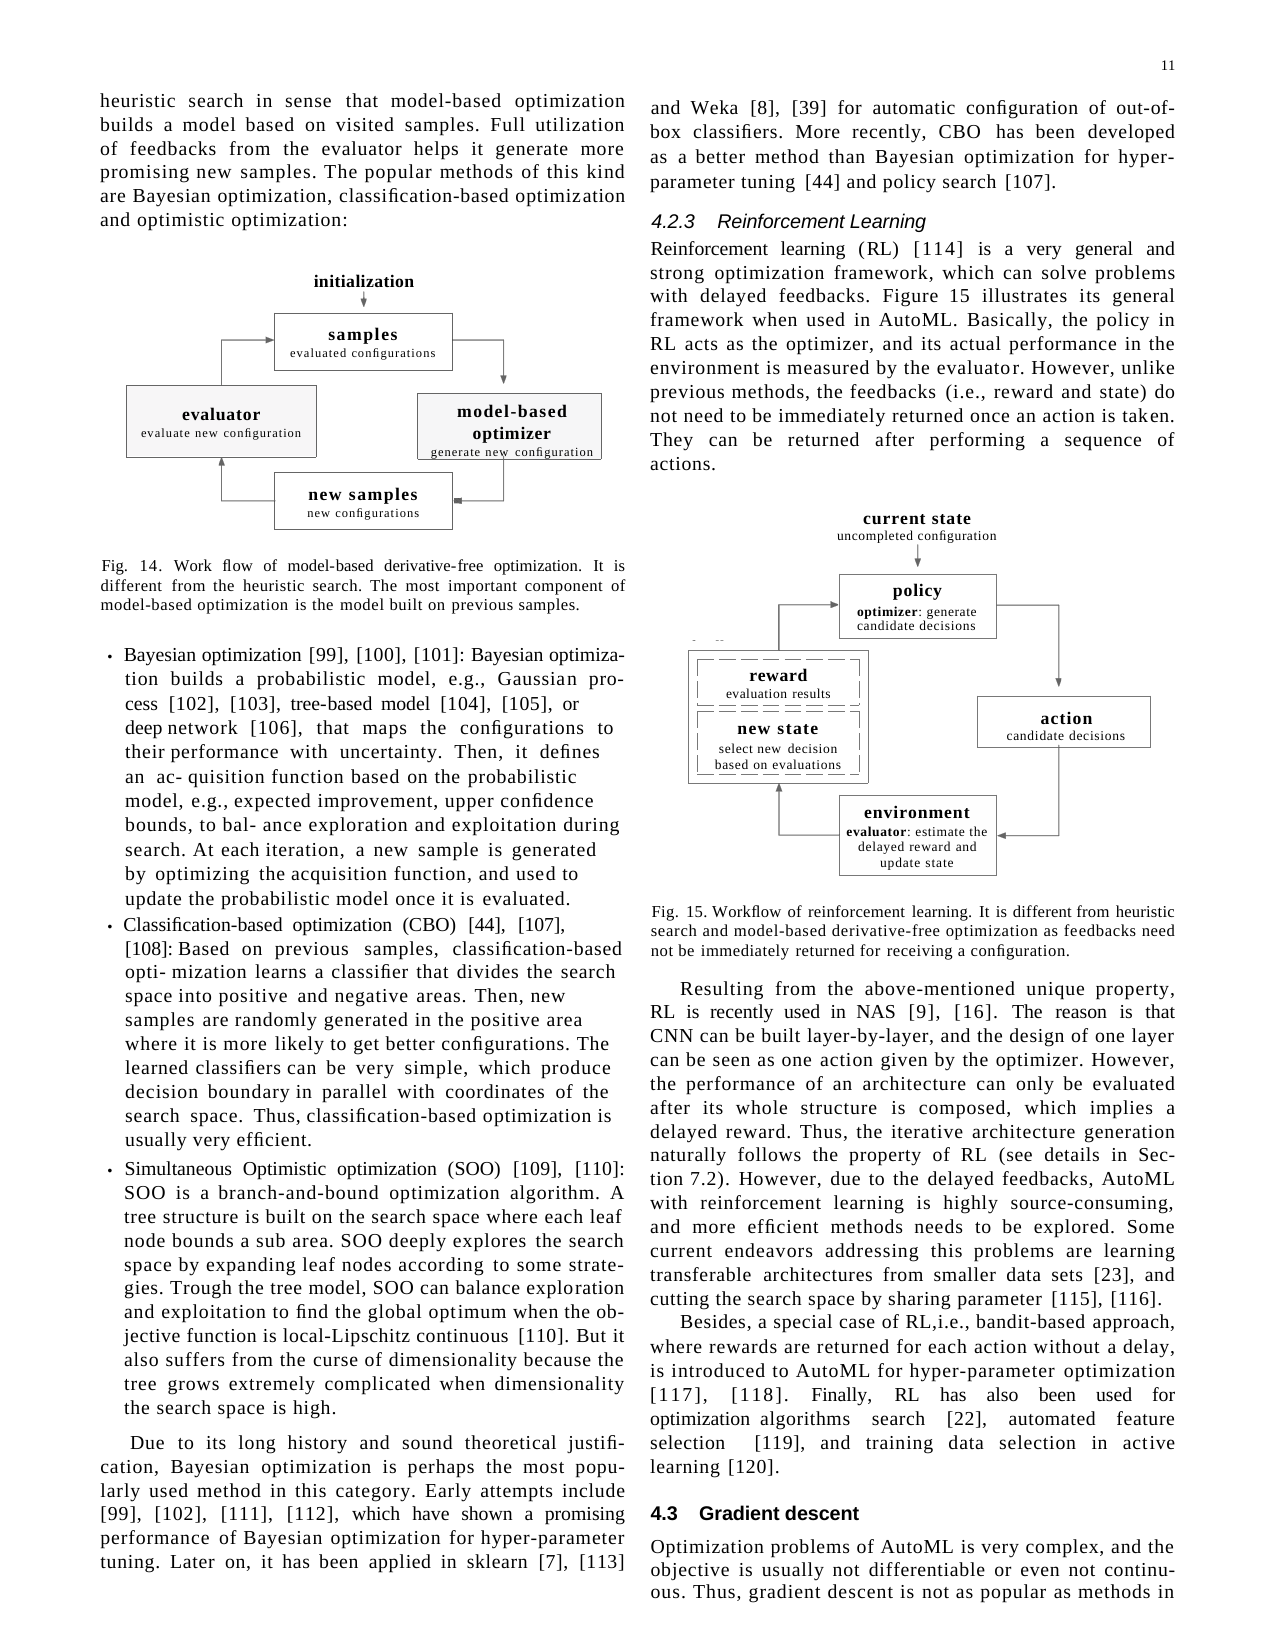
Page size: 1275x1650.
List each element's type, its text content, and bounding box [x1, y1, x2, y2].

table_header evaluator evaluate new conﬁguration [127, 386, 218, 456]
text • Bayesian optimization [99], [100], [101]: Bayesian optimiza- tion builds a probabilistic model, e.g., Gaussian pro- cess [102], [103], tree-based model [104], [105], or deep network [106], that maps the conﬁgurations to their performance with uncertainty. Then, it deﬁnes an ac- quisition function based on the probabilistic model, e.g., expected improvement, upper conﬁdence bounds, to bal- ance exploration and exploitation during search. At each iteration, a new sample is generated by optimizing the acquisition function, and used to update the probabilistic model once it is evaluated. [107, 643, 625, 909]
text Resulting from the above-mentioned unique property, RL is recently used in NAS [9], [16]. The reason is that CNN can be built layer-by-layer, and the design of one layer can be seen as one action given by the optimizer. However, the performance of an architecture can only be evaluated after its whole structure is composed, which implies a delayed reward. Thus, the iterative architecture generation naturally follows the property of RL (see details in Sec- tion 7.2). However, due to the delayed feedbacks, AutoML with reinforcement learning is highly source-consuming, and more efﬁcient methods needs to be explored. Some current endeavors addressing this problems are learning transferable architectures from smaller data sets [23], and cutting the search space by sharing parameter [115], [116]. [650, 976, 1175, 1309]
text 11 [100, 59, 1175, 73]
table_header [689, 651, 868, 782]
picture [778, 601, 839, 651]
text and Weka [8], [39] for automatic conﬁguration of out-of- box classiﬁers. More recently, CBO has been developed as a better method than Bayesian optimization for hyper- parameter tuning [44] and policy search [107]. [650, 96, 1175, 192]
table_header samples evaluated conﬁgurations [275, 314, 452, 336]
text Optimization problems of AutoML is very complex, and the objective is usually not differentiable or even not continu- ous. Thus, gradient descent is not as popular as methods in [650, 1535, 1175, 1603]
picture [775, 783, 840, 836]
text • Simultaneous Optimistic optimization (SOO) [109], [110]: SOO is a branch-and-bound optimization algorithm. A tree structure is built on the search space where each leaf node bounds a sub area. SOO deeply explores the search space by expanding leaf nodes according to some strate- gies. Trough the tree model, SOO can balance exploration and exploitation to ﬁnd the global optimum when the ob- jective function is local-Lipschitz continuous [110]. But it also suffers from the curse of dimensionality because the tree grows extremely complicated when dimensionality the search space is high. [107, 1157, 625, 1418]
text Reinforcement learning (RL) [114] is a very general and strong optimization framework, which can solve problems with delayed feedbacks. Figure 15 illustrates its general framework when used in AutoML. Basically, the policy in RL acts as the optimizer, and its actual performance in the environment is measured by the evaluator. However, unlike previous methods, the feedbacks (i.e., reward and state) do not need to be immediately returned once an action is taken. They can be returned after performing a sequence of actions. [650, 237, 1175, 474]
picture [218, 336, 507, 504]
picture [360, 291, 367, 307]
text Fig. 15. Workﬂow of reinforcement learning. It is different from heuristic search and model-based derivative-free optimization as feedbacks need not be immediately returned for receiving a conﬁguration. [651, 902, 1175, 960]
text heuristic search in sense that model-based optimization builds a model based on visited samples. Full utilization of feedbacks from the evaluator helps it generate more promising new samples. The popular methods of this kind are Bayesian optimization, classiﬁcation-based optimization and optimistic optimization: [100, 89, 625, 231]
table_header new samples new conﬁgurations [275, 504, 452, 529]
text Besides, a special case of RL,i.e., bandit-based approach, where rewards are returned for each action without a delay, is introduced to AutoML for hyper-parameter optimization [117], [118]. Finally, RL has also been used for optimization algorithms search [22], automated feature selection [119], and training data selection in active learning [120]. [650, 1311, 1175, 1478]
text 4.3 Gradient descent [650, 1505, 1175, 1524]
table_header policy optimizer: generate candidate decisions [840, 575, 996, 638]
text 4.2.3 Reinforcement Learning [651, 213, 1175, 232]
table_header environment evaluator: estimate the delayed reward and update state [840, 796, 996, 875]
text initialization [313, 274, 639, 290]
picture [914, 544, 921, 567]
text Fig. 14. Work ﬂow of model-based derivative-free optimization. It is different from the heuristic search. The most important component of model-based optimization is the model built on previous samples. [100, 556, 625, 614]
text • Classiﬁcation-based optimization (CBO) [44], [107], [108]: Based on previous samples, classiﬁcation-based opti- mization learns a classiﬁer that divides the search space into positive and negative areas. Then, new samples are randomly generated in the positive area where it is more likely to get better conﬁgurations. The learned classiﬁers can be very simple, which produce decision boundary in parallel with coordinates of the search space. Thus, classiﬁcation-based optimization is usually very efﬁcient. [107, 913, 625, 1150]
text Due to its long history and sound theoretical justiﬁ- cation, Bayesian optimization is perhaps the most popu- larly used method in this category. Early attempts include [99], [102], [111], [112], which have shown a promising performance of Bayesian optimization for hyper-parameter tuning. Later on, it has been applied in sklearn [7], [113] [100, 1431, 625, 1572]
text current state [863, 512, 1175, 527]
picture [995, 604, 1062, 839]
